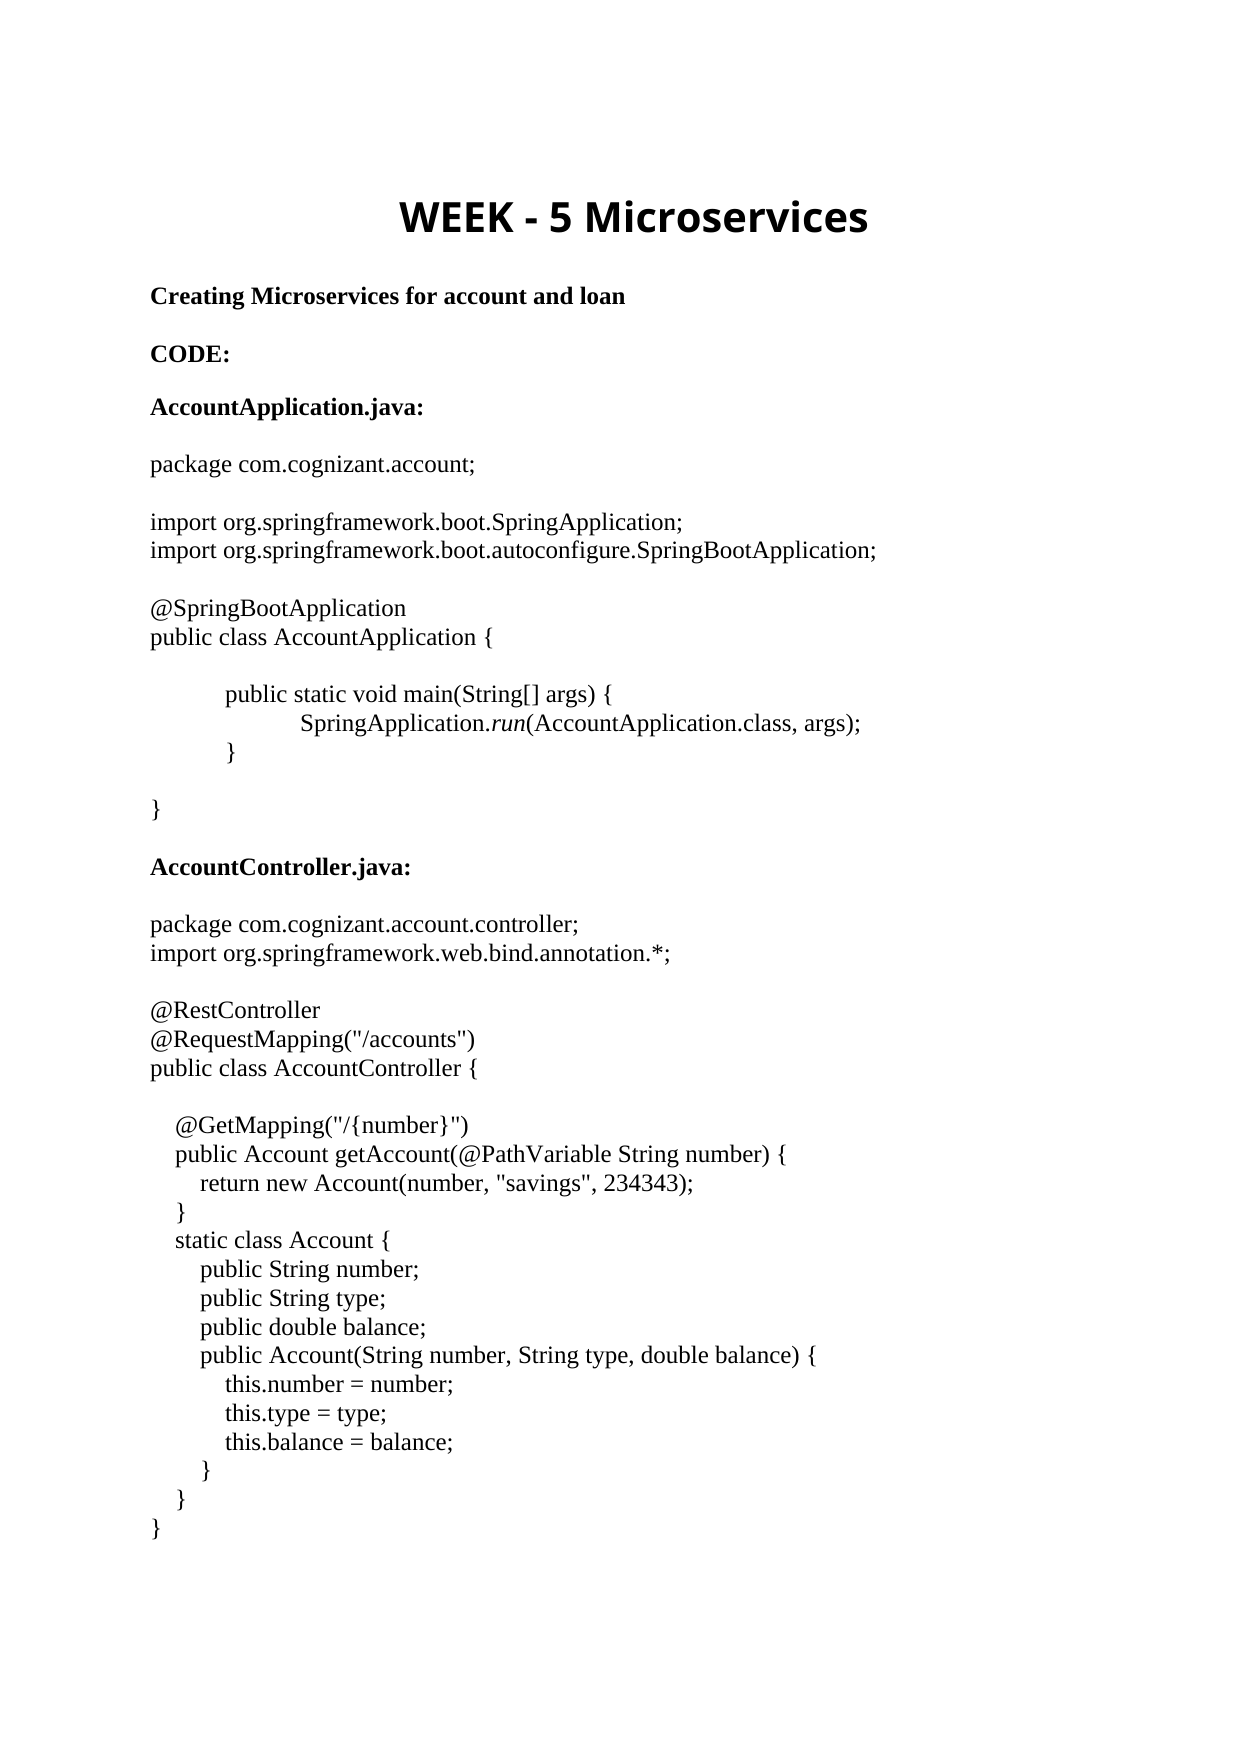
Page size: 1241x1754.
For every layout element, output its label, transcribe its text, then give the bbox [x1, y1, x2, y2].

text CODE: [150, 339, 1090, 368]
text @RestController [150, 995, 1090, 1024]
text package com.cognizant.account.controller; [150, 909, 1090, 938]
text } [150, 794, 1090, 823]
text public String type; [150, 1283, 1090, 1312]
text public String number; [150, 1254, 1090, 1283]
text public class AccountController { [150, 1053, 1090, 1082]
text static class Account { [150, 1225, 1090, 1254]
text this.balance = balance; [150, 1427, 1090, 1455]
text @GetMapping("/{number}") [150, 1110, 1090, 1139]
text public Account(String number, String type, double balance) { [150, 1340, 1090, 1369]
subtitle WEEK - 5 Microservices [150, 187, 1090, 244]
text return new Account(number, "savings", 234343); [150, 1168, 1090, 1197]
text } [150, 1484, 1090, 1513]
text import org.springframework.boot.SpringApplication; [150, 507, 1090, 535]
text import org.springframework.boot.autoconfigure.SpringBootApplication; [150, 535, 1090, 564]
text public class AccountApplication { [150, 622, 1090, 650]
text } [150, 1197, 1090, 1225]
text this.type = type; [150, 1398, 1090, 1427]
text } [150, 737, 1090, 765]
text @RequestMapping("/accounts") [150, 1024, 1090, 1053]
text this.number = number; [150, 1369, 1090, 1398]
text Creating Microservices for account and loan [150, 281, 1090, 310]
text public double balance; [150, 1312, 1090, 1340]
text @SpringBootApplication [150, 593, 1090, 622]
text package com.cognizant.account; [150, 449, 1090, 478]
text SpringApplication.run(AccountApplication.class, args); [150, 708, 1090, 737]
text } [150, 1513, 1090, 1542]
text public Account getAccount(@PathVariable String number) { [150, 1139, 1090, 1168]
text import org.springframework.web.bind.annotation.*; [150, 938, 1090, 967]
text AccountController.java: [150, 852, 1090, 880]
text public static void main(String[] args) { [150, 679, 1090, 708]
text } [150, 1455, 1090, 1484]
text AccountApplication.java: [150, 392, 1090, 420]
